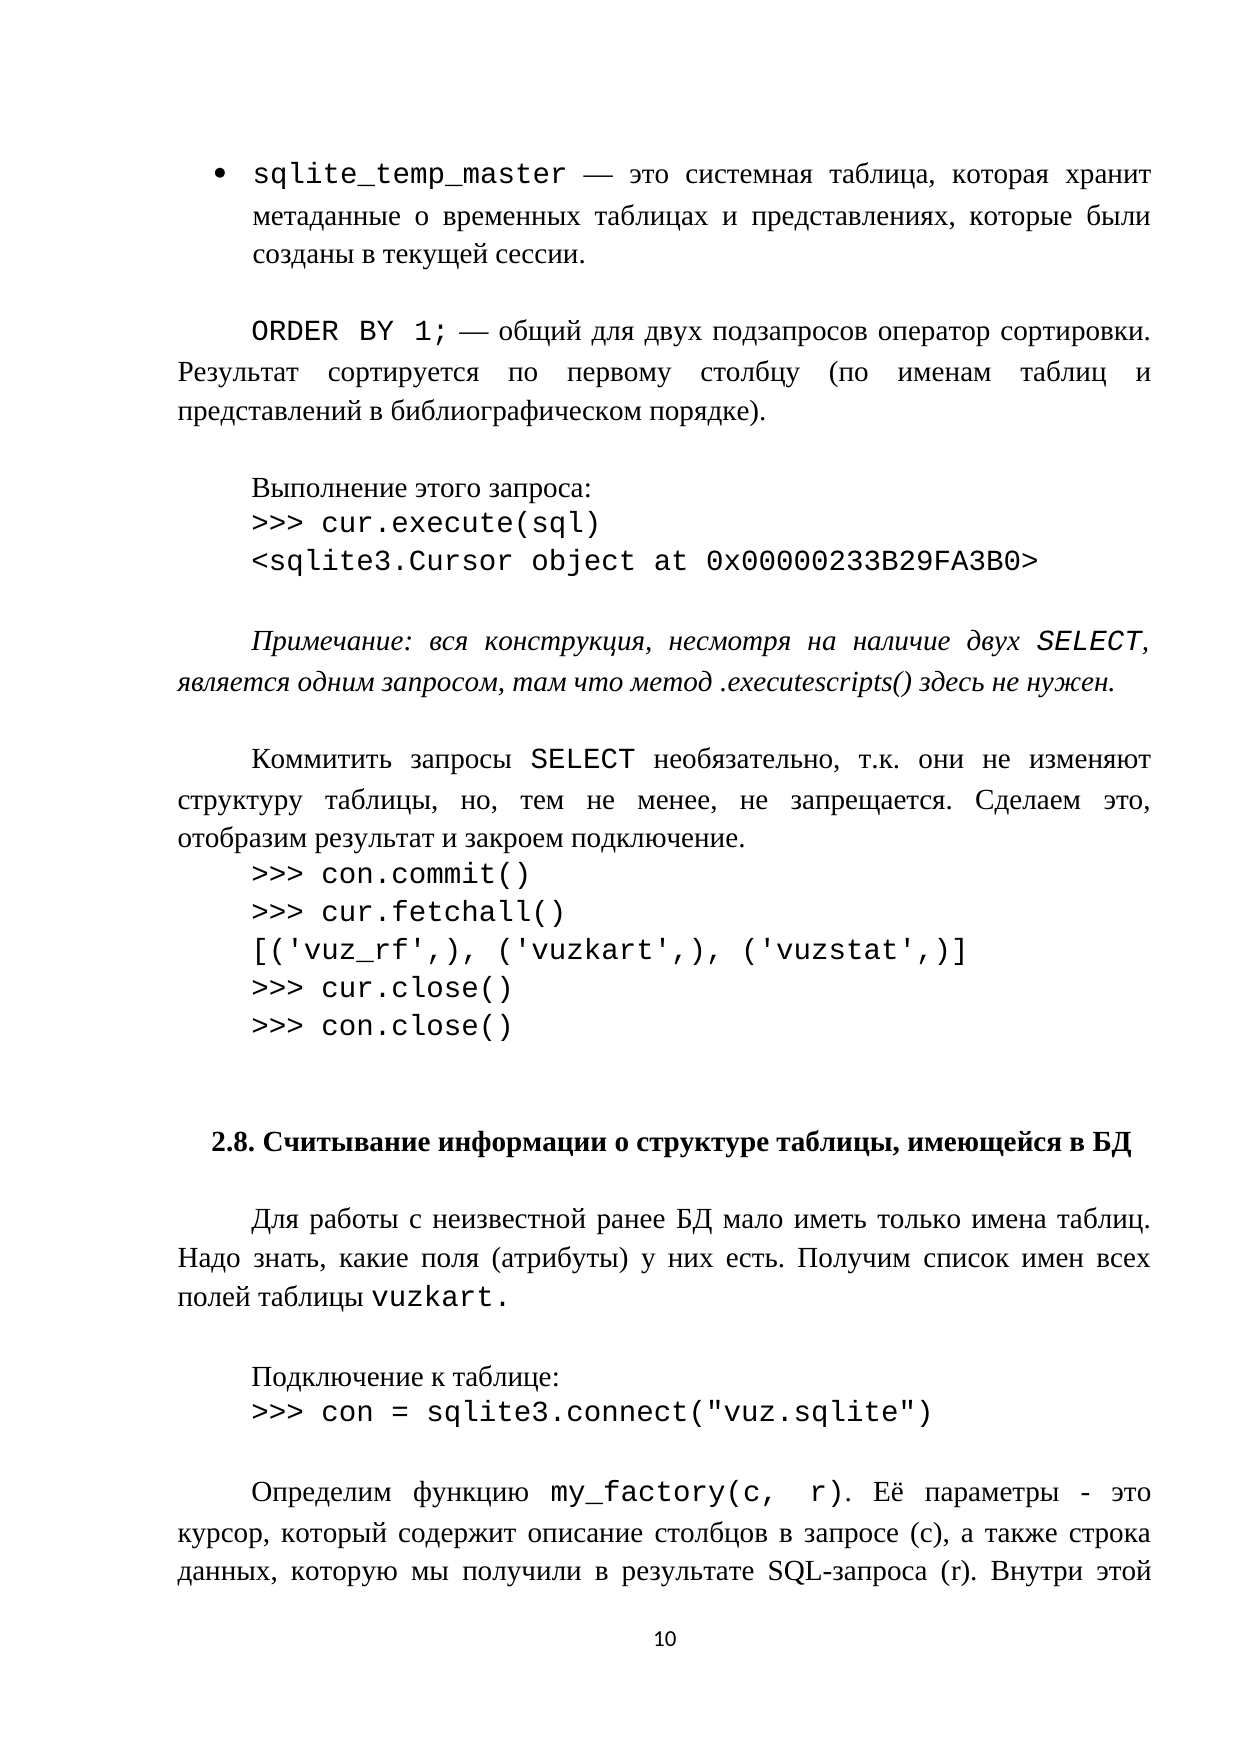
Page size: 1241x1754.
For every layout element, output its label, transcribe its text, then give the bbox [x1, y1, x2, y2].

text >>> cur.execute(sql) [177, 508, 1152, 542]
text >>> con.close() [177, 1011, 1152, 1044]
text [('vuz_rf',), ('vuzkart',), ('vuzstat',)] [177, 935, 1152, 968]
text Выполнение этого запроса: [177, 470, 1152, 503]
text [177, 1474, 1152, 1587]
text Примечание: вся конструкция, несмотря на наличие двух SELECT, является одним запросом, там что метод .executescripts() здесь не нужен. [177, 623, 1152, 697]
text ORDER BY 1; — общий для двух подзапросов оператор сортировки. Результат сортируется по первому столбцу (по именам таблиц и представлений в библиографическом порядке). [177, 313, 1152, 426]
text >>> con = sqlite3.connect("vuz.sqlite") [177, 1397, 1152, 1430]
text >>> cur.close() [177, 973, 1152, 1006]
text Подключение к таблице: [177, 1359, 1152, 1392]
list sqlite_temp_master — это системная таблица, которая хранит метаданные о временных таблицах и представлениях, которые были созданы в текущей сессии. [215, 157, 1152, 270]
text >>> con.commit() [177, 859, 1152, 892]
text 2.8. Считывание информации о структуре таблицы, имеющейся в БД [177, 1124, 1152, 1158]
text >>> cur.fetchall() [177, 897, 1152, 930]
text <sqlite3.Cursor object at 0x00000233B29FA3B0> [177, 546, 1152, 579]
text Коммитить запросы SELECT необязательно, т.к. они не изменяют структуру таблицы, но, тем не менее, не запрещается. Сделаем это, отобразим результат и закроем подключение. [177, 741, 1152, 854]
text Для работы с неизвестной ранее БД мало иметь только имена таблиц. Надо знать, какие поля (атрибуты) у них есть. Получим список имен всех полей таблицы vuzkart. [177, 1202, 1152, 1315]
